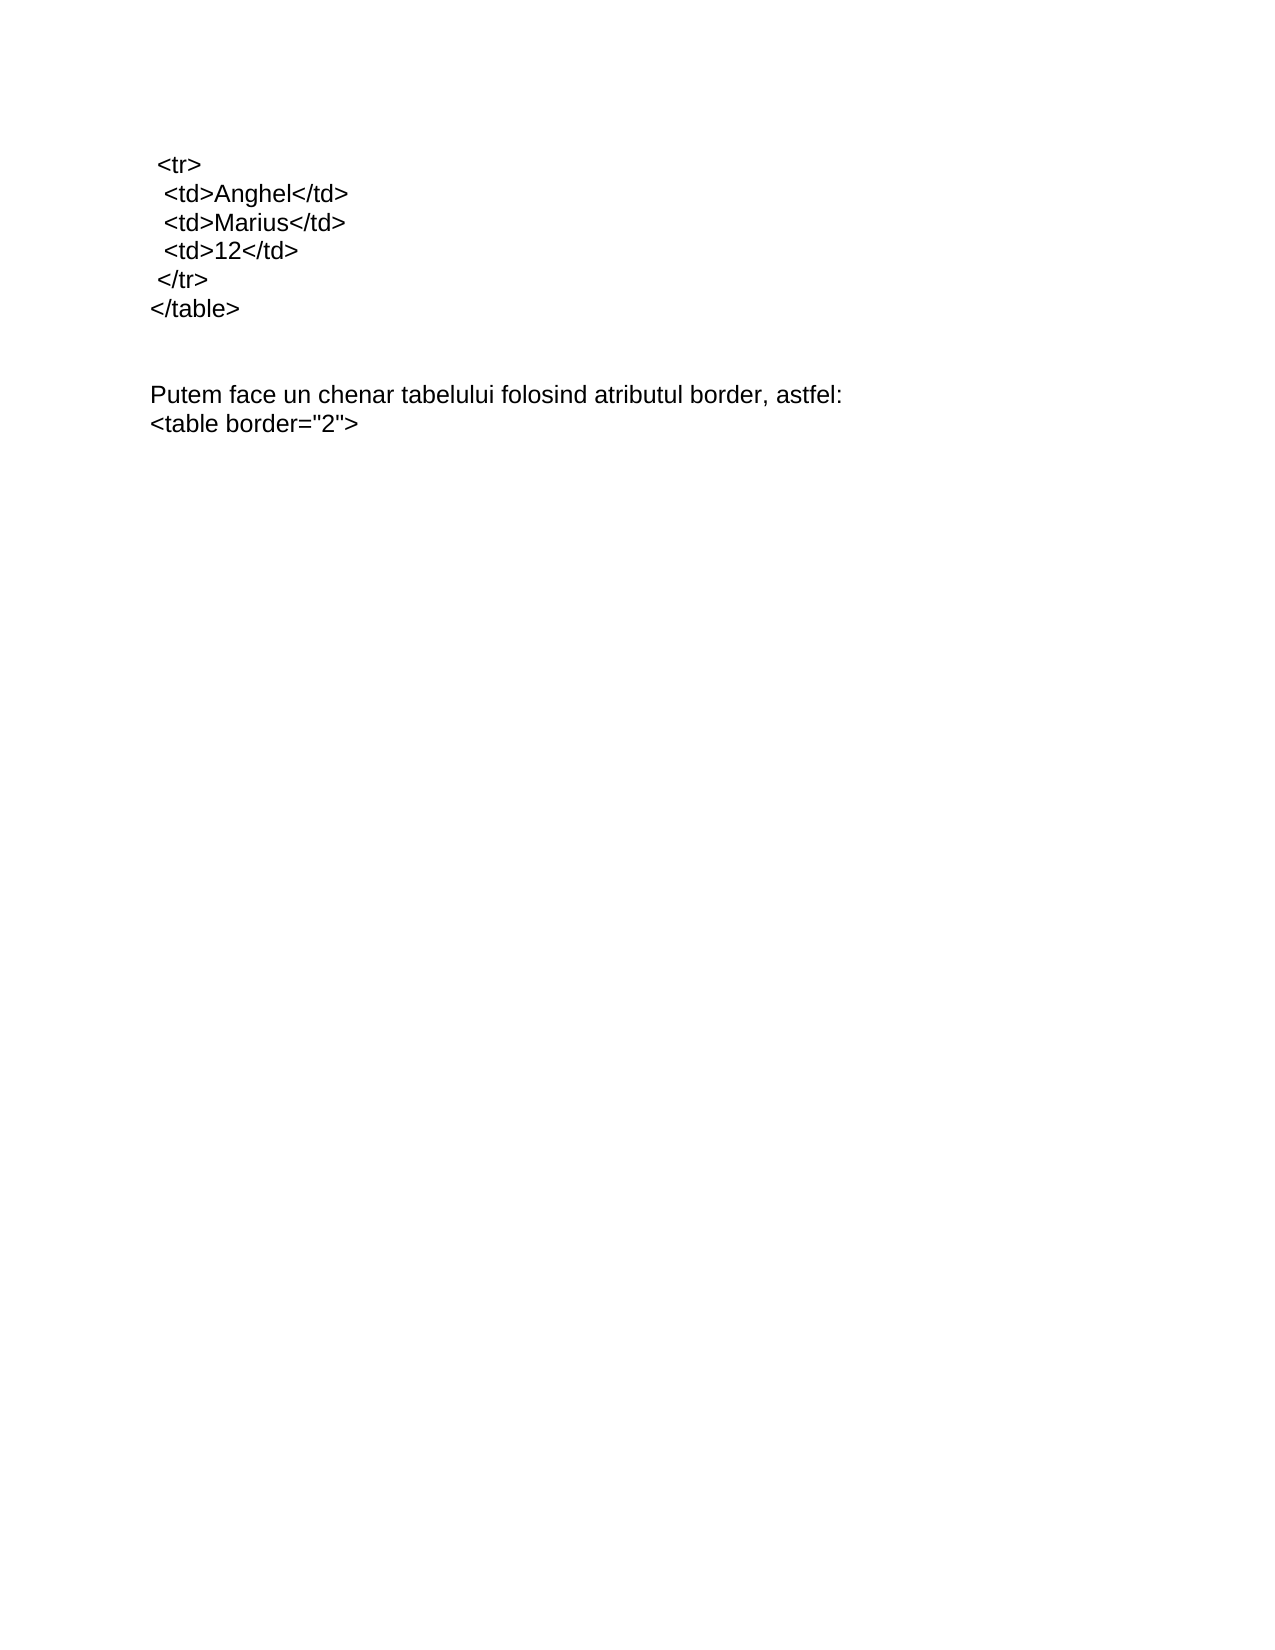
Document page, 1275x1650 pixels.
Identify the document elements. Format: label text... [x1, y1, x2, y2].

text </tr> [150, 265, 1125, 294]
text <td>Marius</td> [150, 207, 1125, 236]
text Putem face un chenar tabelului folosind atributul border, astfel: [150, 380, 1125, 409]
text <tr> [150, 150, 1125, 179]
text </table> [150, 294, 1125, 322]
text <td>12</td> [150, 236, 1125, 265]
text <table border="2"> [150, 409, 1125, 437]
text <td>Anghel</td> [150, 179, 1125, 207]
